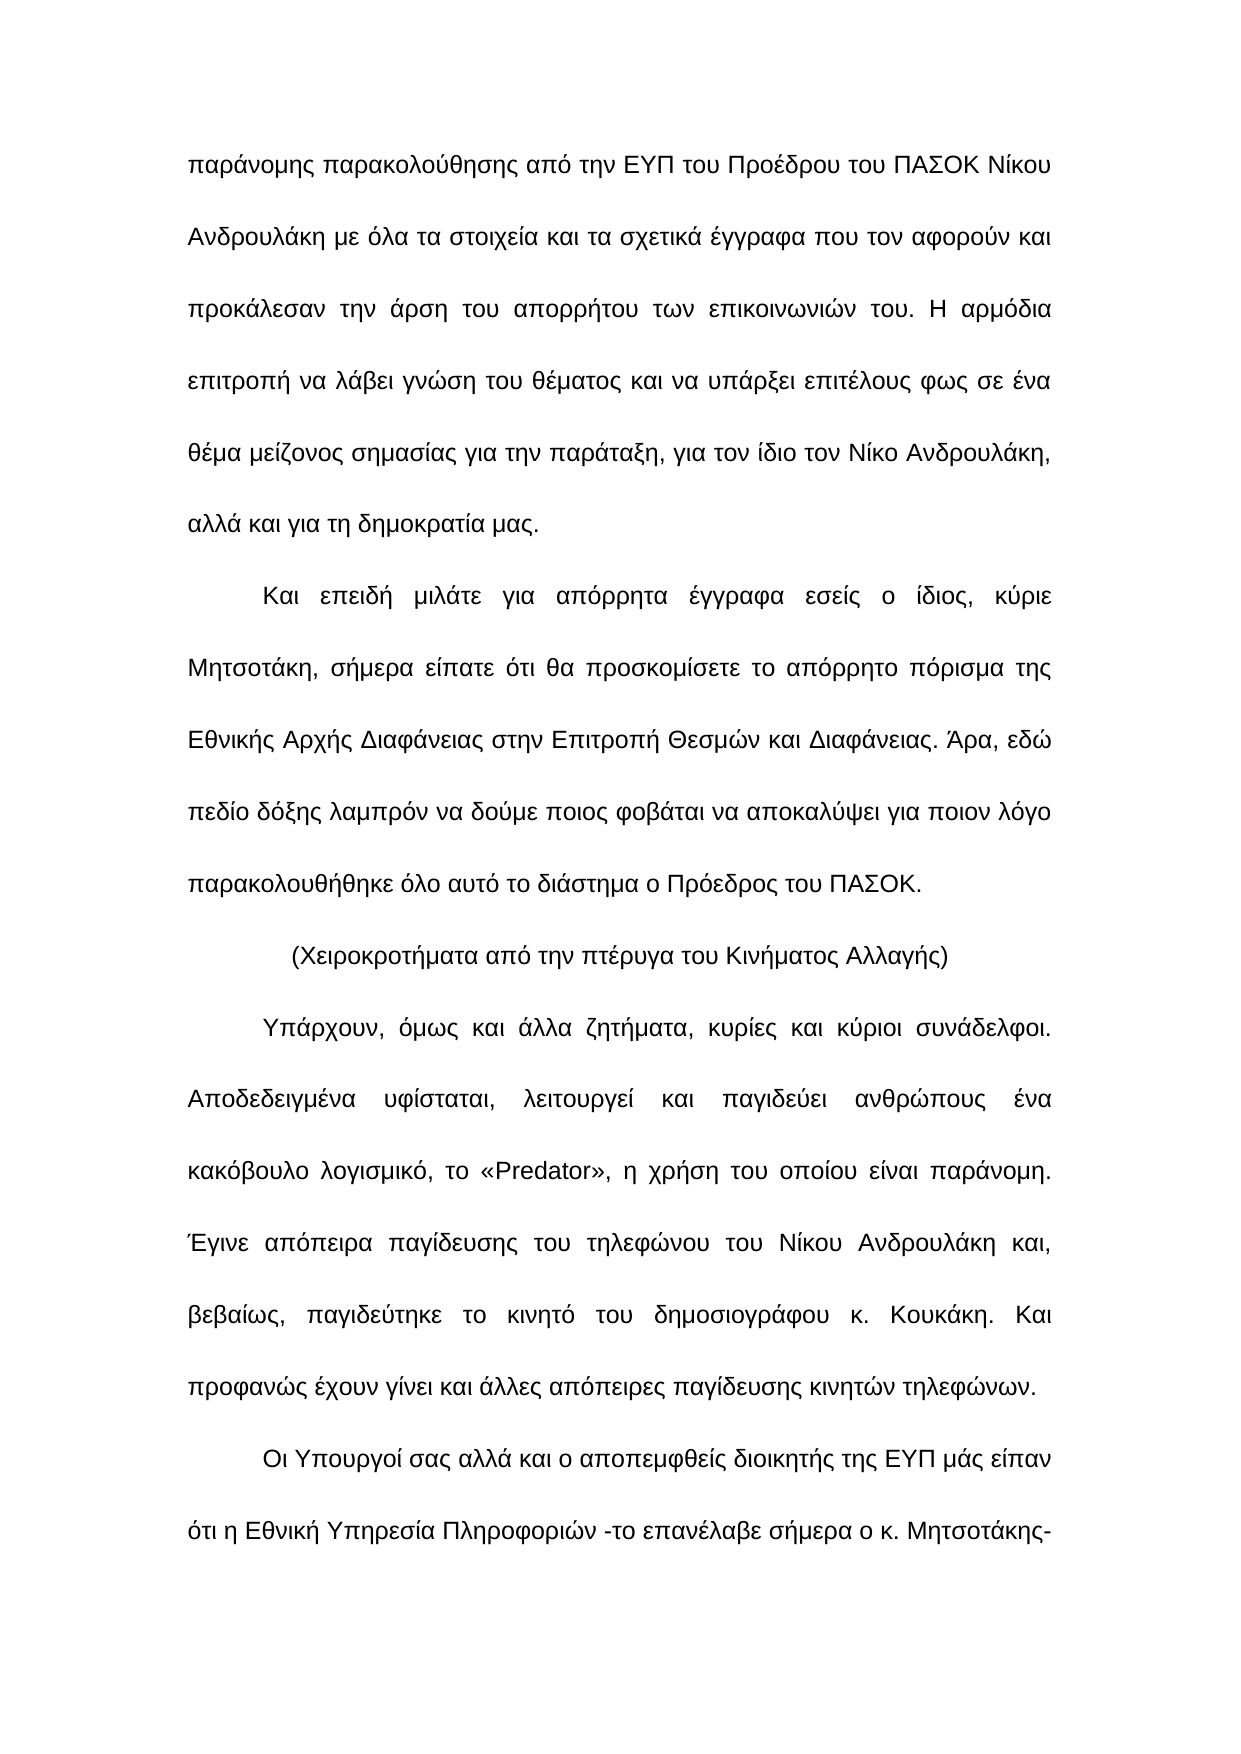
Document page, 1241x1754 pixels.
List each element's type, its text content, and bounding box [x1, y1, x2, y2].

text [187, 1444, 1053, 1544]
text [187, 150, 1053, 538]
text Υπάρχουν, όμως και άλλα ζητήματα, κυρίες και κύριοι συνάδελφοι. Αποδεδειγμένα υφίσταται, λειτουργεί και παγιδεύει ανθρώπους ένα κακόβουλο λογισμικό, το «Predator», η χρήση του οποίου είναι παράνομη. Έγινε απόπειρα παγίδευσης του τηλεφώνου του Νίκου Ανδρουλάκη και, βεβαίως, παγιδεύτηκε το κινητό του δημοσιογράφου κ. Κουκάκη. Και προφανώς έχουν γίνει και άλλες απόπειρες παγίδευσης κινητών τηλεφώνων. [187, 1012, 1053, 1401]
text Και επειδή μιλάτε για απόρρητα έγγραφα εσείς ο ίδιος, κύριε Μητσοτάκη, σήμερα είπατε ότι θα προσκομίσετε το απόρρητο πόρισμα της Εθνικής Αρχής Διαφάνειας στην Επιτροπή Θεσμών και Διαφάνειας. Άρα, εδώ πεδίο δόξης λαμπρόν να δούμε ποιος φοβάται να αποκαλύψει για ποιον λόγο παρακολουθήθηκε όλο αυτό το διάστημα ο Πρόεδρος του ΠΑΣΟΚ. [187, 581, 1053, 897]
text (Χειροκροτήματα από την πτέρυγα του Κινήματος Αλλαγής) [187, 941, 1053, 969]
